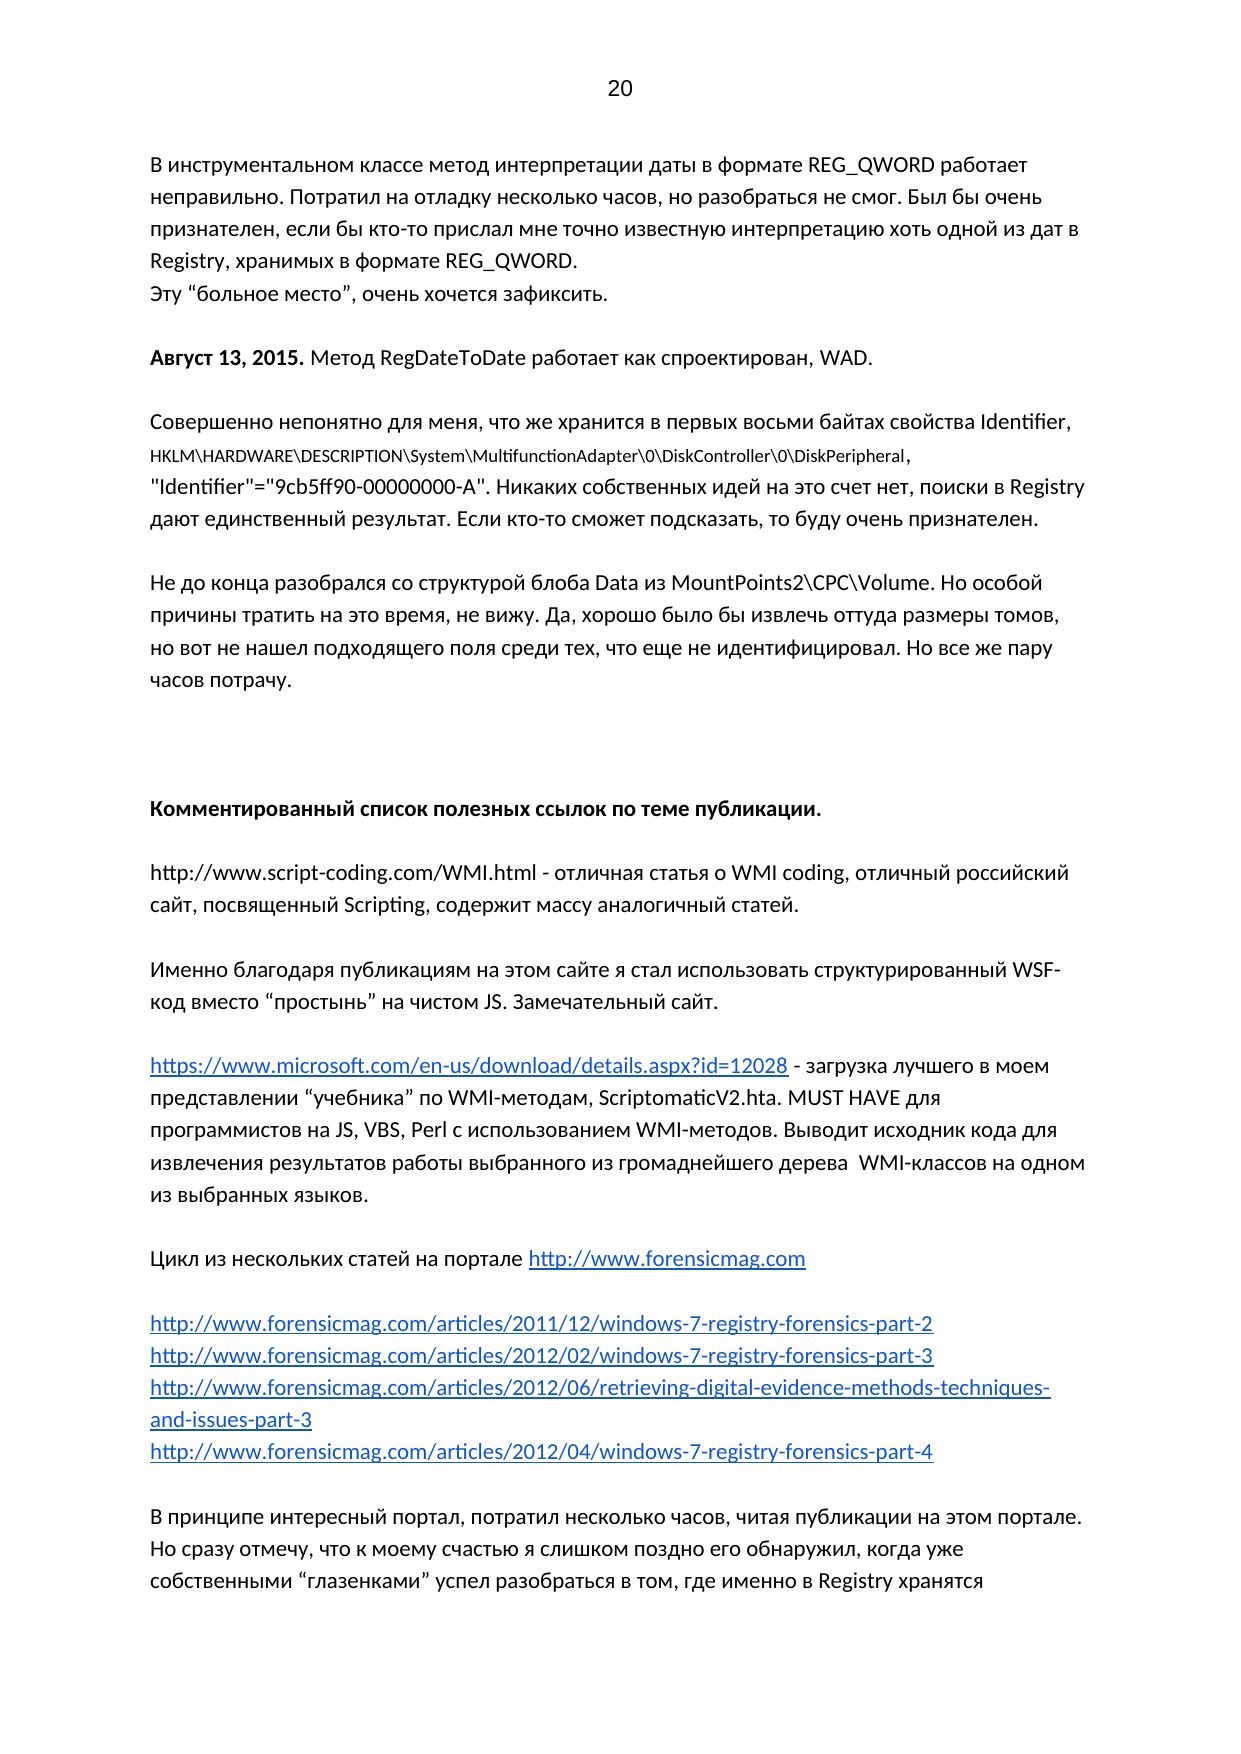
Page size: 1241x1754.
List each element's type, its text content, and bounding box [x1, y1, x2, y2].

text Комментированный список полезных ссылок по теме публикации. [150, 794, 1090, 822]
text http://www.forensicmag.com/articles/2012/02/windows-7-registry-forensics-part-3 [150, 1341, 1090, 1369]
text Цикл из нескольких статей на портале http://www.forensicmag.com [150, 1244, 1090, 1272]
text http://www.forensicmag.com/articles/2012/04/windows-7-registry-forensics-part-4 [150, 1437, 1090, 1466]
text https://www.microsoft.com/en-us/download/details.aspx?id=12028 - загрузка лучшего в моем представлении “учебника” по WMI-методам, ScriptomaticV2.hta. MUST HAVE для программистов на JS, VBS, Perl с использованием WMI-методов. Выводит исходник кода для извлечения результатов работы выбранного из громаднейшего дерева WMI-классов на одном из выбранных языков. [150, 1051, 1090, 1208]
text http://www.forensicmag.com/articles/2012/06/retrieving-digital-evidence-methods-techniques-and-issues-part-3 [150, 1373, 1090, 1433]
text Эту “больное место”, очень хочется зафиксить. [150, 279, 1090, 307]
text Август 13, 2015. Метод RegDateToDate работает как спроектирован, WAD. [150, 343, 1090, 371]
text http://www.script-coding.com/WMI.html - отличная статья о WMI coding, отличный российский сайт, посвященный Scripting, содержит массу аналогичный статей. [150, 858, 1090, 918]
text http://www.forensicmag.com/articles/2011/12/windows-7-registry-forensics-part-2 [150, 1309, 1090, 1337]
text Не до конца разобрался со структурой блоба Data из MountPoints2\CPC\Volume. Но особой причины тратить на это время, не вижу. Да, хорошо было бы извлечь оттуда размеры томов, но вот не нашел подходящего поля среди тех, что еще не идентифицировал. Но все же пару часов потрачу. [150, 568, 1090, 693]
text Именно благодаря публикациям на этом сайте я стал использовать структурированный WSF-код вместо “простынь” на чистом JS. Замечательный сайт. [150, 955, 1090, 1015]
